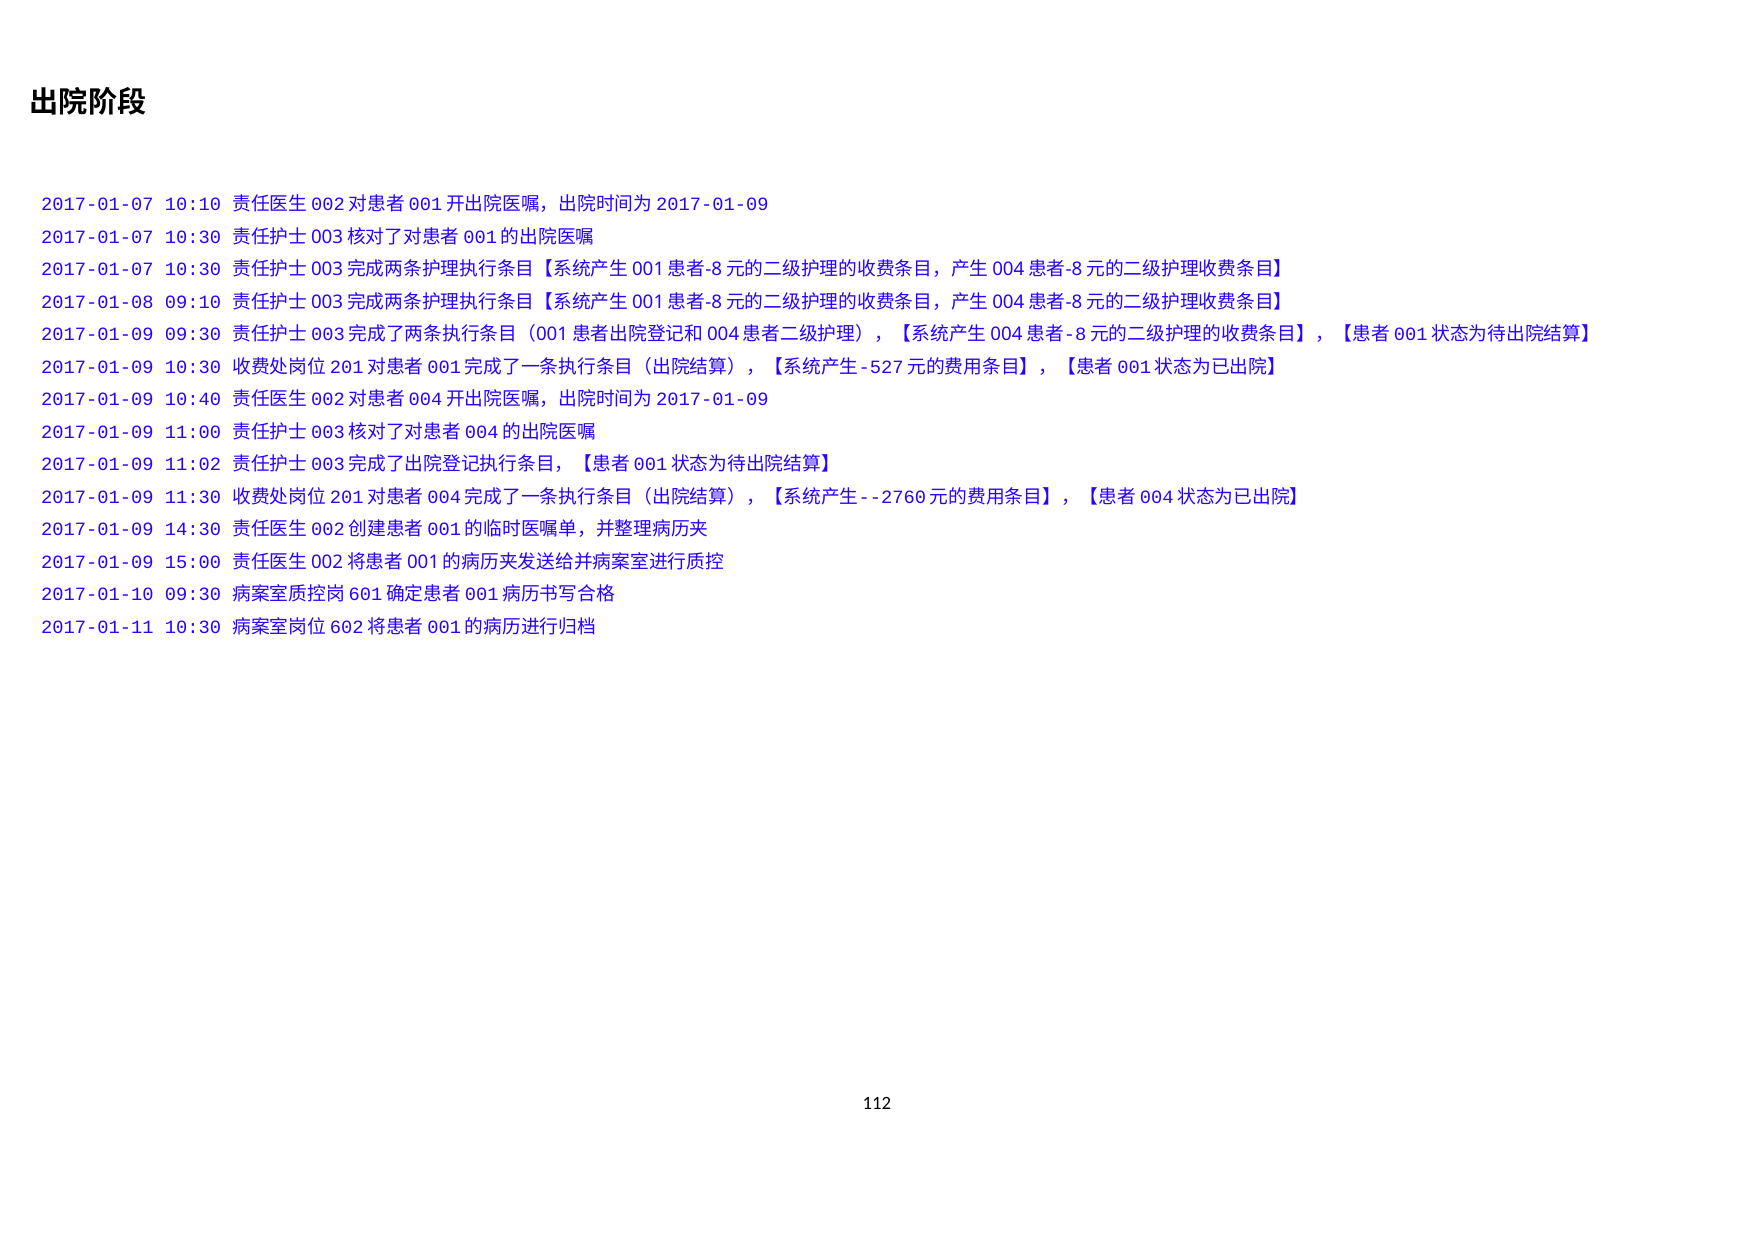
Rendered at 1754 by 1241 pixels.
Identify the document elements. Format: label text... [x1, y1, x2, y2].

table_cell 2017-01-07 10:30 责任护士003核对了对患者001的出院医嘱 [30, 219, 1623, 251]
table_cell 2017-01-09 11:30 收费处岗位201对患者004完成了一条执行条目（出院结算），【系统产生--2760元的费用条目】，【患者004状态为已出院】 [30, 479, 1623, 511]
table_cell 2017-01-09 10:30 收费处岗位201对患者001完成了一条执行条目（出院结算），【系统产生-527元的费用条目】，【患者001状态为已出院】 [30, 349, 1623, 381]
table_header 2017-01-07 10:10 责任医生002对患者001开出院医嘱，出院时间为2017-01-09 [30, 186, 1623, 219]
table_cell 2017-01-09 09:30 责任护士003完成了两条执行条目（001患者出院登记和004患者二级护理），【系统产生004患者-8元的二级护理的收费条目】，【患者001状态为待出院结算】 [30, 316, 1623, 349]
table_cell 2017-01-10 09:30 病案室质控岗601确定患者001病历书写合格 [30, 576, 1623, 609]
table_cell 2017-01-09 14:30 责任医生002创建患者001的临时医嘱单，并整理病历夹 [30, 511, 1623, 544]
table_cell 2017-01-09 11:00 责任护士003核对了对患者004的出院医嘱 [30, 414, 1623, 446]
table_cell 2017-01-07 10:30 责任护士003完成两条护理执行条目【系统产生001患者-8元的二级护理的收费条目，产生004患者-8元的二级护理收费条目】 [30, 251, 1623, 284]
table_cell 2017-01-08 09:10 责任护士003完成两条护理执行条目【系统产生001患者-8元的二级护理的收费条目，产生004患者-8元的二级护理收费条目】 [30, 284, 1623, 316]
subtitle 出院阶段 [29, 67, 1724, 132]
table_cell 2017-01-11 10:30 病案室岗位602将患者001的病历进行归档 [30, 609, 1623, 641]
table_cell 2017-01-09 10:40 责任医生002对患者004开出院医嘱，出院时间为2017-01-09 [30, 381, 1623, 414]
table_cell 2017-01-09 15:00 责任医生002将患者001的病历夹发送给并病案室进行质控 [30, 544, 1623, 576]
table_cell 2017-01-09 11:02 责任护士003完成了出院登记执行条目，【患者001状态为待出院结算】 [30, 446, 1623, 479]
